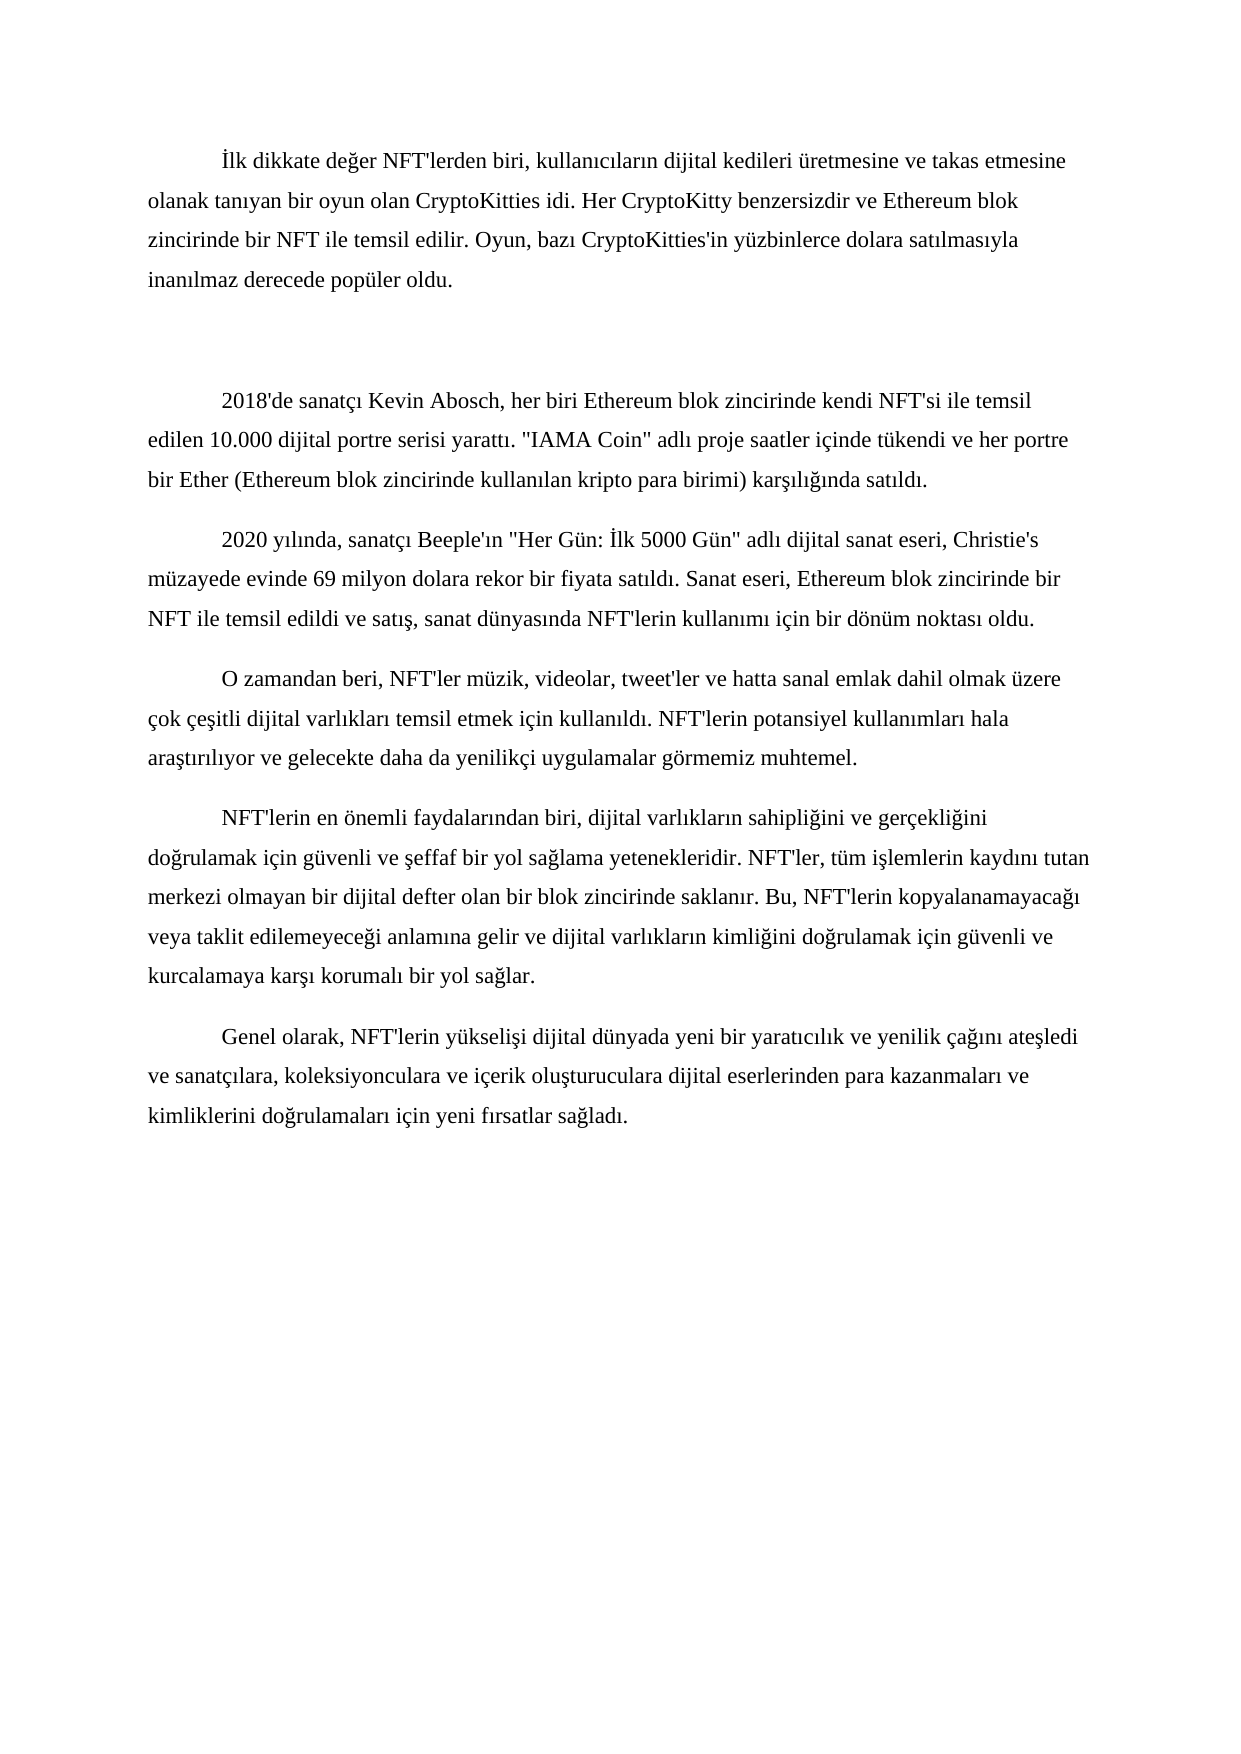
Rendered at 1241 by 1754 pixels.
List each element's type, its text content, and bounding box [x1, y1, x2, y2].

text 2020 yılında, sanatçı Beeple'ın "Her Gün: İlk 5000 Gün" adlı dijital sanat eseri, Christie's müzayede evinde 69 milyon dolara rekor bir fiyata satıldı. Sanat eseri, Ethereum blok zincirinde bir NFT ile temsil edildi ve satış, sanat dünyasında NFT'lerin kullanımı için bir dönüm noktası oldu. [148, 526, 1093, 631]
text Genel olarak, NFT'lerin yükselişi dijital dünyada yeni bir yaratıcılık ve yenilik çağını ateşledi ve sanatçılara, koleksiyonculara ve içerik oluşturuculara dijital eserlerinden para kazanmaları ve kimliklerini doğrulamaları için yeni fırsatlar sağladı. [148, 1023, 1093, 1128]
text O zamandan beri, NFT'ler müzik, videolar, tweet'ler ve hatta sanal emlak dahil olmak üzere çok çeşitli dijital varlıkları temsil etmek için kullanıldı. NFT'lerin potansiyel kullanımları hala araştırılıyor ve gelecekte daha da yenilikçi uygulamalar görmemiz muhtemel. [148, 665, 1093, 771]
text NFT'lerin en önemli faydalarından biri, dijital varlıkların sahipliğini ve gerçekliğini doğrulamak için güvenli ve şeffaf bir yol sağlama yetenekleridir. NFT'ler, tüm işlemlerin kaydını tutan merkezi olmayan bir dijital defter olan bir blok zincirinde saklanır. Bu, NFT'lerin kopyalanamayacağı veya taklit edilemeyeceği anlamına gelir ve dijital varlıkların kimliğini doğrulamak için güvenli ve kurcalamaya karşı korumalı bir yol sağlar. [148, 804, 1093, 989]
text 2018'de sanatçı Kevin Abosch, her biri Ethereum blok zincirinde kendi NFT'si ile temsil edilen 10.000 dijital portre serisi yarattı. "IAMA Coin" adlı proje saatler içinde tükendi ve her portre bir Ether (Ethereum blok zincirinde kullanılan kripto para birimi) karşılığında satıldı. [148, 387, 1093, 492]
